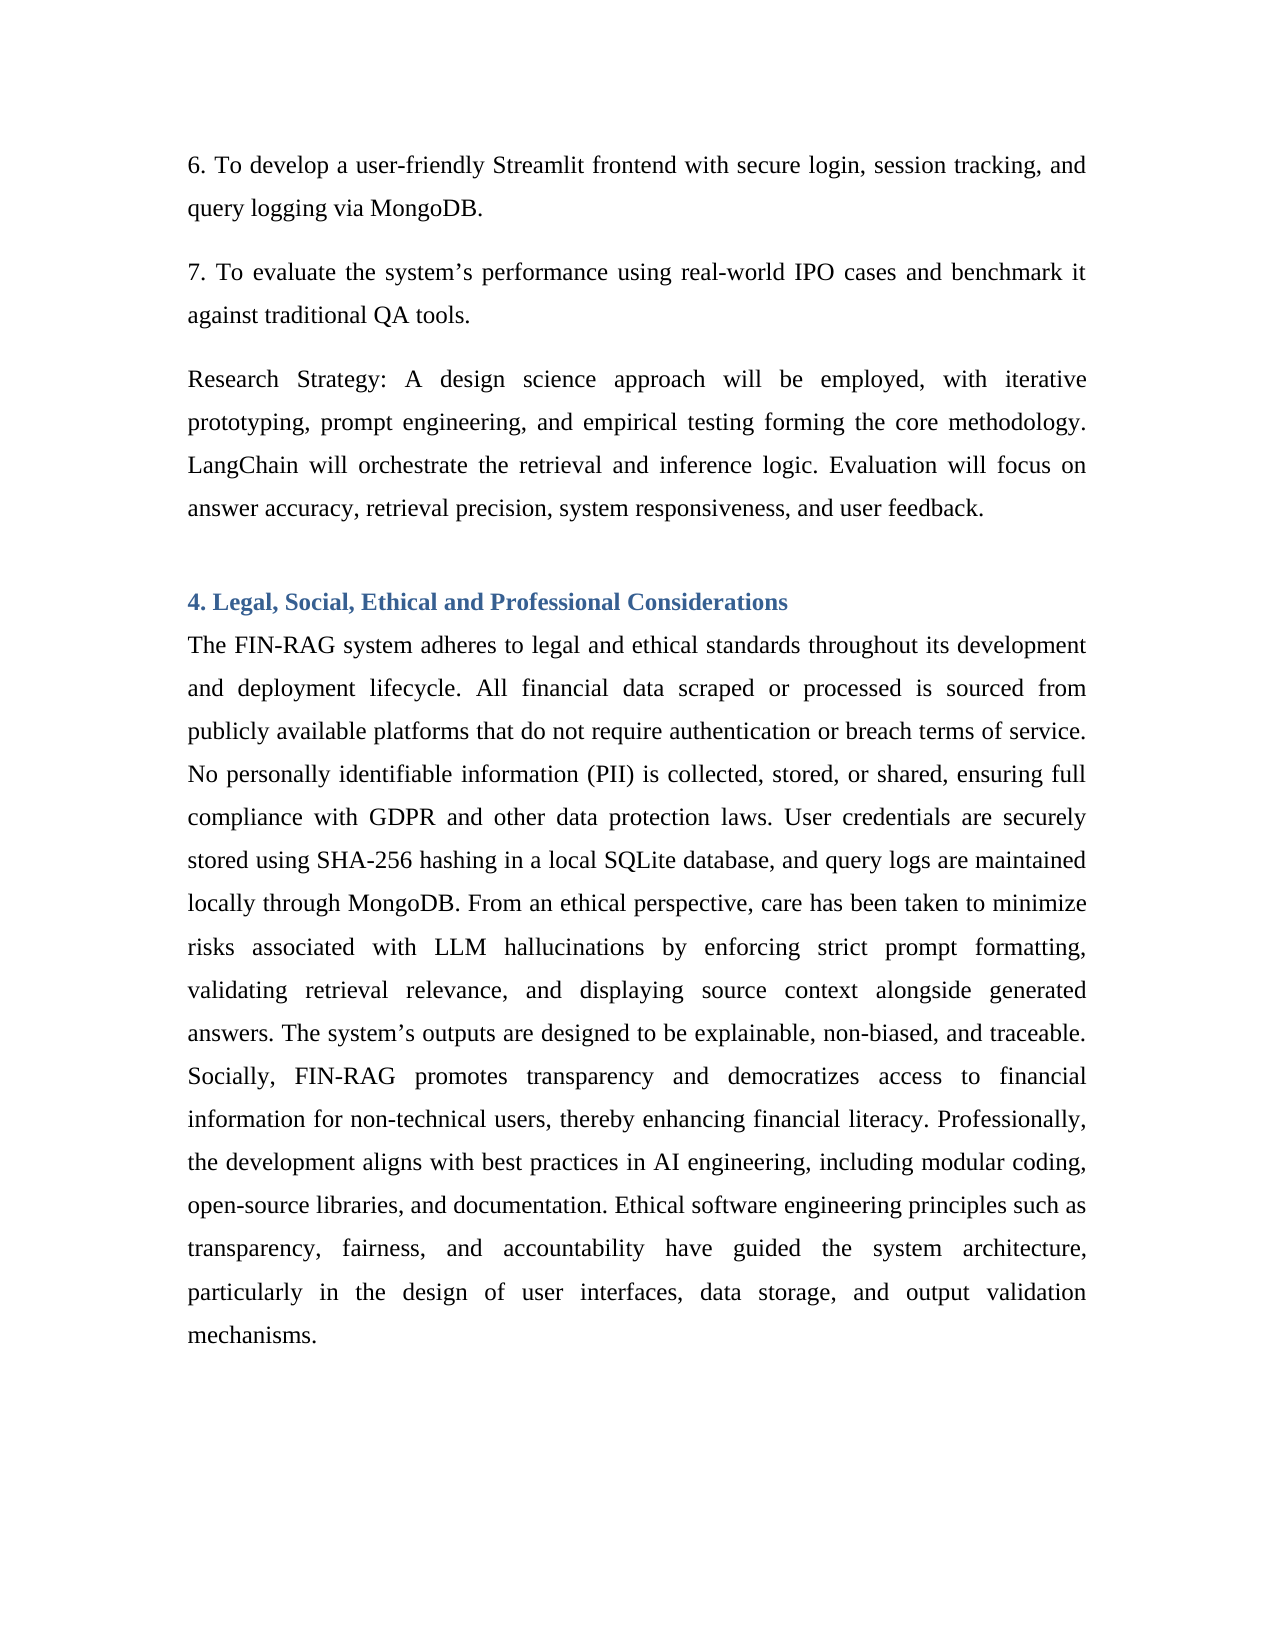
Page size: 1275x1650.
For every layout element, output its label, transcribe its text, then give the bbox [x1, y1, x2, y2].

text 7. To evaluate the system’s performance using real-world IPO cases and benchmark it against traditional QA tools. [187, 257, 1087, 329]
text Research Strategy: A design science approach will be employed, with iterative prototyping, prompt engineering, and empirical testing forming the core methodology. LangChain will orchestrate the retrieval and inference logic. Evaluation will focus on answer accuracy, retrieval precision, system responsiveness, and user feedback. [187, 364, 1087, 522]
subtitle 4. Legal, Social, Ethical and Professional Considerations [187, 587, 1087, 615]
text 6. To develop a user-friendly Streamlit frontend with secure login, session tracking, and query logging via MongoDB. [187, 150, 1087, 222]
text The FIN-RAG system adheres to legal and ethical standards throughout its development and deployment lifecycle. All financial data scraped or processed is sourced from publicly available platforms that do not require authentication or breach terms of service. No personally identifiable information (PII) is collected, stored, or shared, ensuring full compliance with GDPR and other data protection laws. User credentials are securely stored using SHA-256 hashing in a local SQLite database, and query logs are maintained locally through MongoDB. From an ethical perspective, care has been taken to minimize risks associated with LLM hallucinations by enforcing strict prompt formatting, validating retrieval relevance, and displaying source context alongside generated answers. The system’s outputs are designed to be explainable, non-biased, and traceable. Socially, FIN-RAG promotes transparency and democratizes access to financial information for non-technical users, thereby enhancing financial literacy. Professionally, the development aligns with best practices in AI engineering, including modular coding, open-source libraries, and documentation. Ethical software engineering principles such as transparency, fairness, and accountability have guided the system architecture, particularly in the design of user interfaces, data storage, and output validation mechanisms. [187, 630, 1087, 1348]
